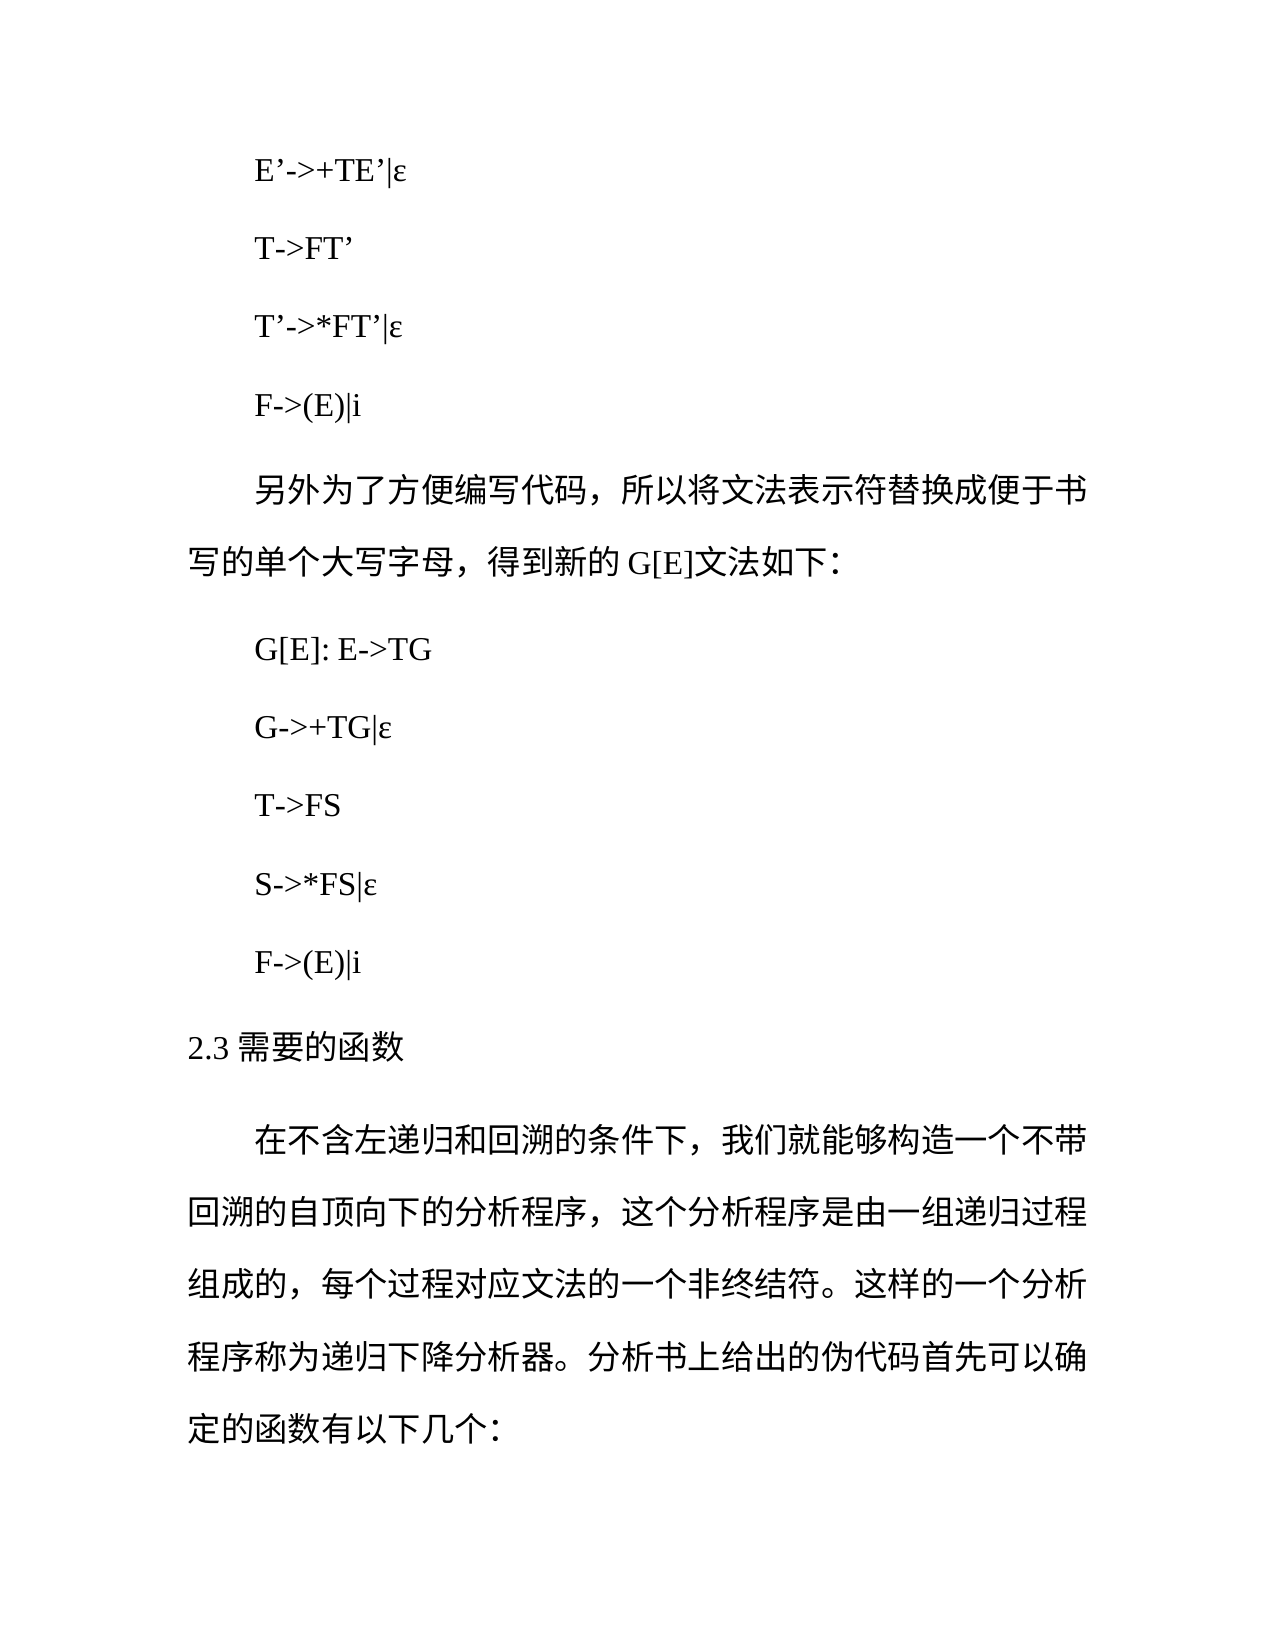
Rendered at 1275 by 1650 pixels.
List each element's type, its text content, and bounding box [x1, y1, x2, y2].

text T->FS [187, 785, 1087, 824]
text T->FT’ [187, 228, 1087, 267]
text 2.3 需要的函数 [187, 1020, 1087, 1069]
text 在不含左递归和回溯的条件下，我们就能够构造一个不带回溯的自顶向下的分析程序，这个分析程序是由一组递归过程组成的，每个过程对应文法的一个非终结符。这样的一个分析程序称为递归下降分析器。分析书上给出的伪代码首先可以确定的函数有以下几个： [187, 1113, 1087, 1451]
text 另外为了方便编写代码，所以将文法表示符替换成便于书写的单个大写字母，得到新的G[E]文法如下： [187, 463, 1087, 584]
text E’->+TE’|ε [187, 150, 1087, 188]
text G->+TG|ε [187, 707, 1087, 745]
text T’->*FT’|ε [187, 307, 1087, 345]
text F->(E)|i [187, 942, 1087, 980]
text F->(E)|i [187, 385, 1087, 423]
text G[E]: E->TG [187, 629, 1087, 667]
text S->*FS|ε [187, 864, 1087, 902]
